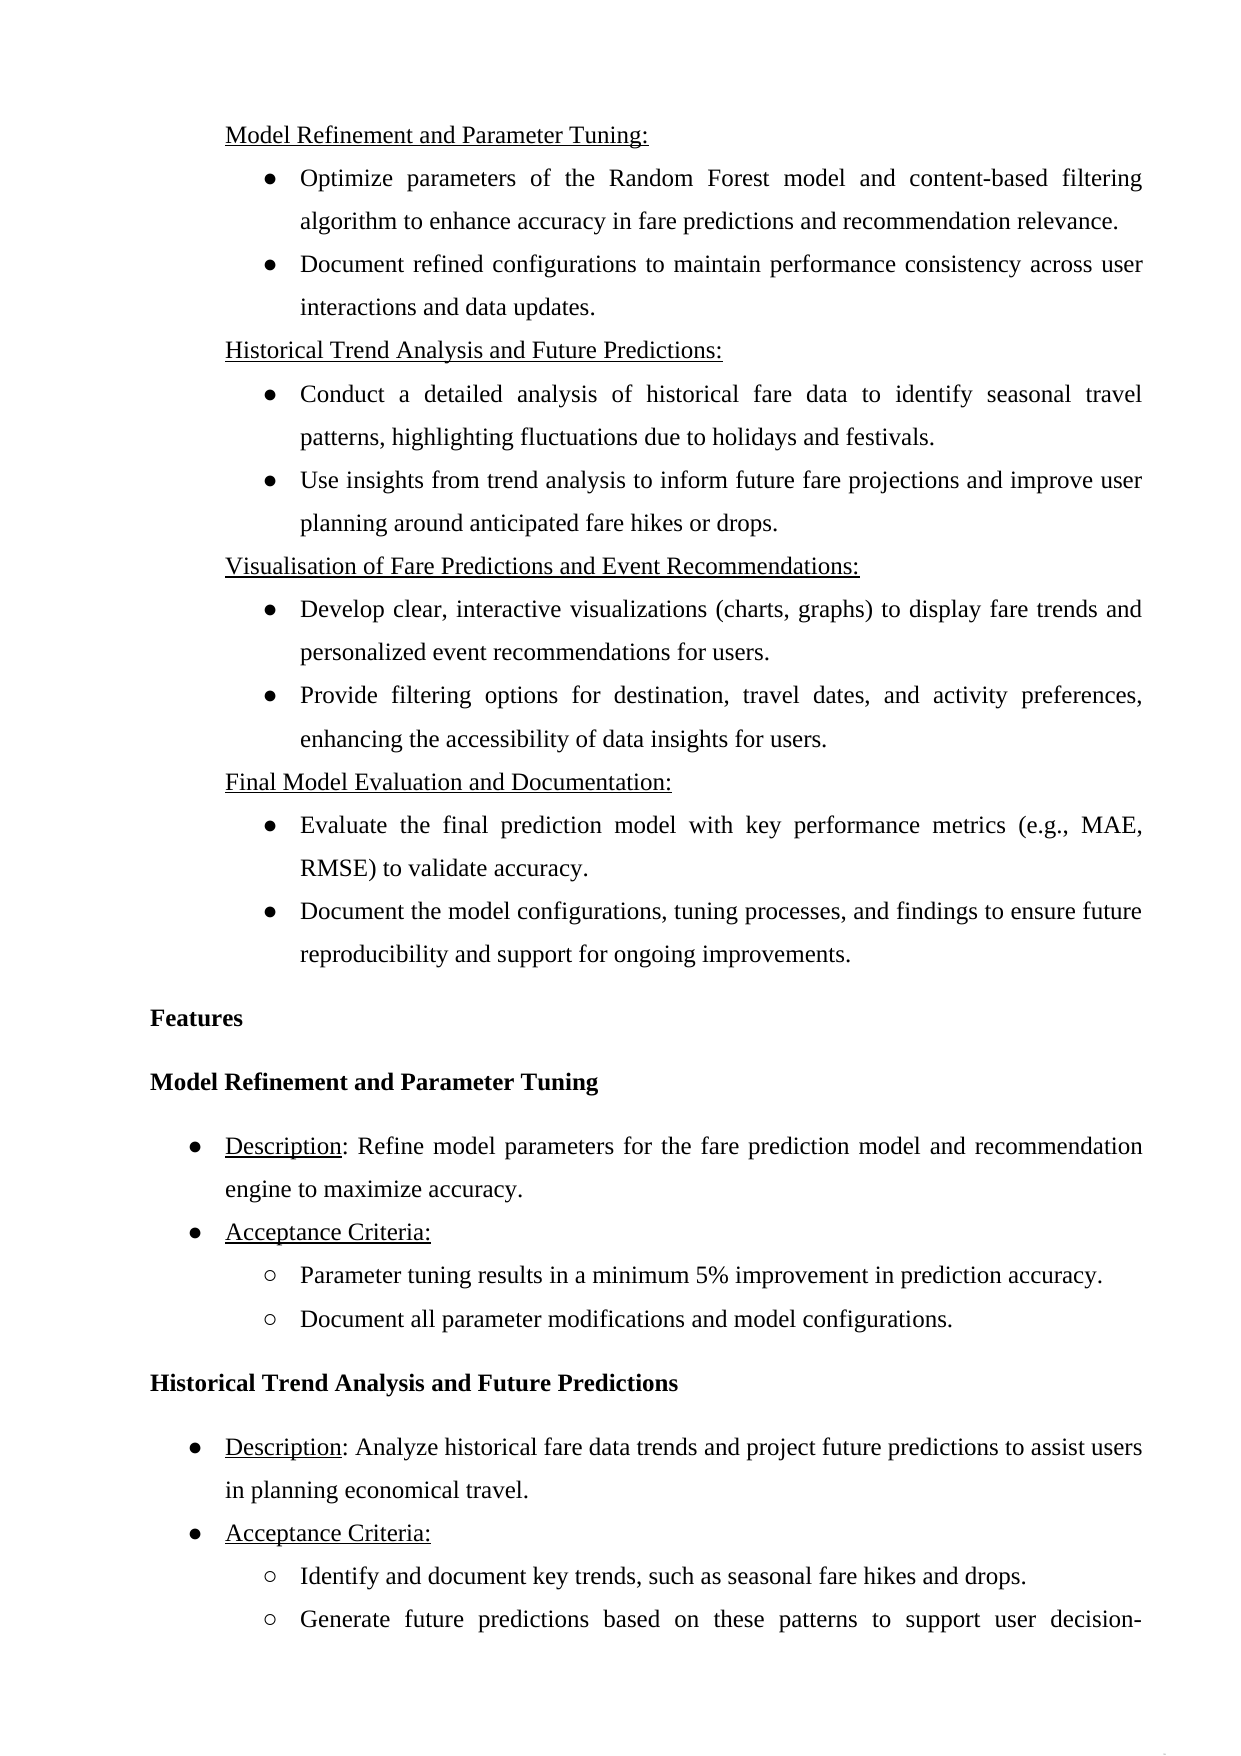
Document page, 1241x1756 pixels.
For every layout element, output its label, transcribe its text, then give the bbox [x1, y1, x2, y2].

list Document refined configurations to maintain performance consistency across user interactions and data updates. [262, 249, 1143, 321]
list Use insights from trend analysis to inform future fare projections and improve user planning around anticipated fare hikes or drops. [262, 465, 1143, 537]
list Identify and document key trends, such as seasonal fare hikes and drops. [262, 1561, 1143, 1590]
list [262, 1604, 1143, 1633]
text Historical Trend Analysis and Future Predictions [150, 1368, 1143, 1396]
text Features [150, 1003, 1143, 1032]
text Final Model Evaluation and Documentation: [225, 767, 1143, 796]
text Visualisation of Fare Predictions and Event Recommendations: [225, 551, 1143, 580]
text Model Refinement and Parameter Tuning [150, 1067, 1143, 1096]
text Historical Trend Analysis and Future Predictions: [225, 336, 1143, 364]
list Acceptance Criteria: [187, 1217, 1143, 1246]
list Acceptance Criteria: [187, 1518, 1143, 1547]
list Develop clear, interactive visualizations (charts, graphs) to display fare trends and personalized event recommendations for users. [262, 594, 1143, 666]
list Document the model configurations, tuning processes, and findings to ensure future reproducibility and support for ongoing improvements. [262, 896, 1143, 968]
list Document all parameter modifications and model configurations. [262, 1304, 1143, 1332]
list Parameter tuning results in a minimum 5% improvement in prediction accuracy. [262, 1261, 1143, 1289]
list Description: Refine model parameters for the fare prediction model and recommendation engine to maximize accuracy. [187, 1131, 1143, 1203]
list Description: Analyze historical fare data trends and project future predictions to assist users in planning economical travel. [187, 1432, 1143, 1503]
list Evaluate the final prediction model with key performance metrics (e.g., MAE, RMSE) to validate accuracy. [262, 810, 1143, 882]
list Conduct a detailed analysis of historical fare data to identify seasonal travel patterns, highlighting fluctuations due to holidays and festivals. [262, 379, 1143, 451]
text Model Refinement and Parameter Tuning: [225, 120, 1143, 149]
list Optimize parameters of the Random Forest model and content-based filtering algorithm to enhance accuracy in fare predictions and recommendation relevance. [262, 163, 1143, 235]
list Provide filtering options for destination, travel dates, and activity preferences, enhancing the accessibility of data insights for users. [262, 681, 1143, 752]
